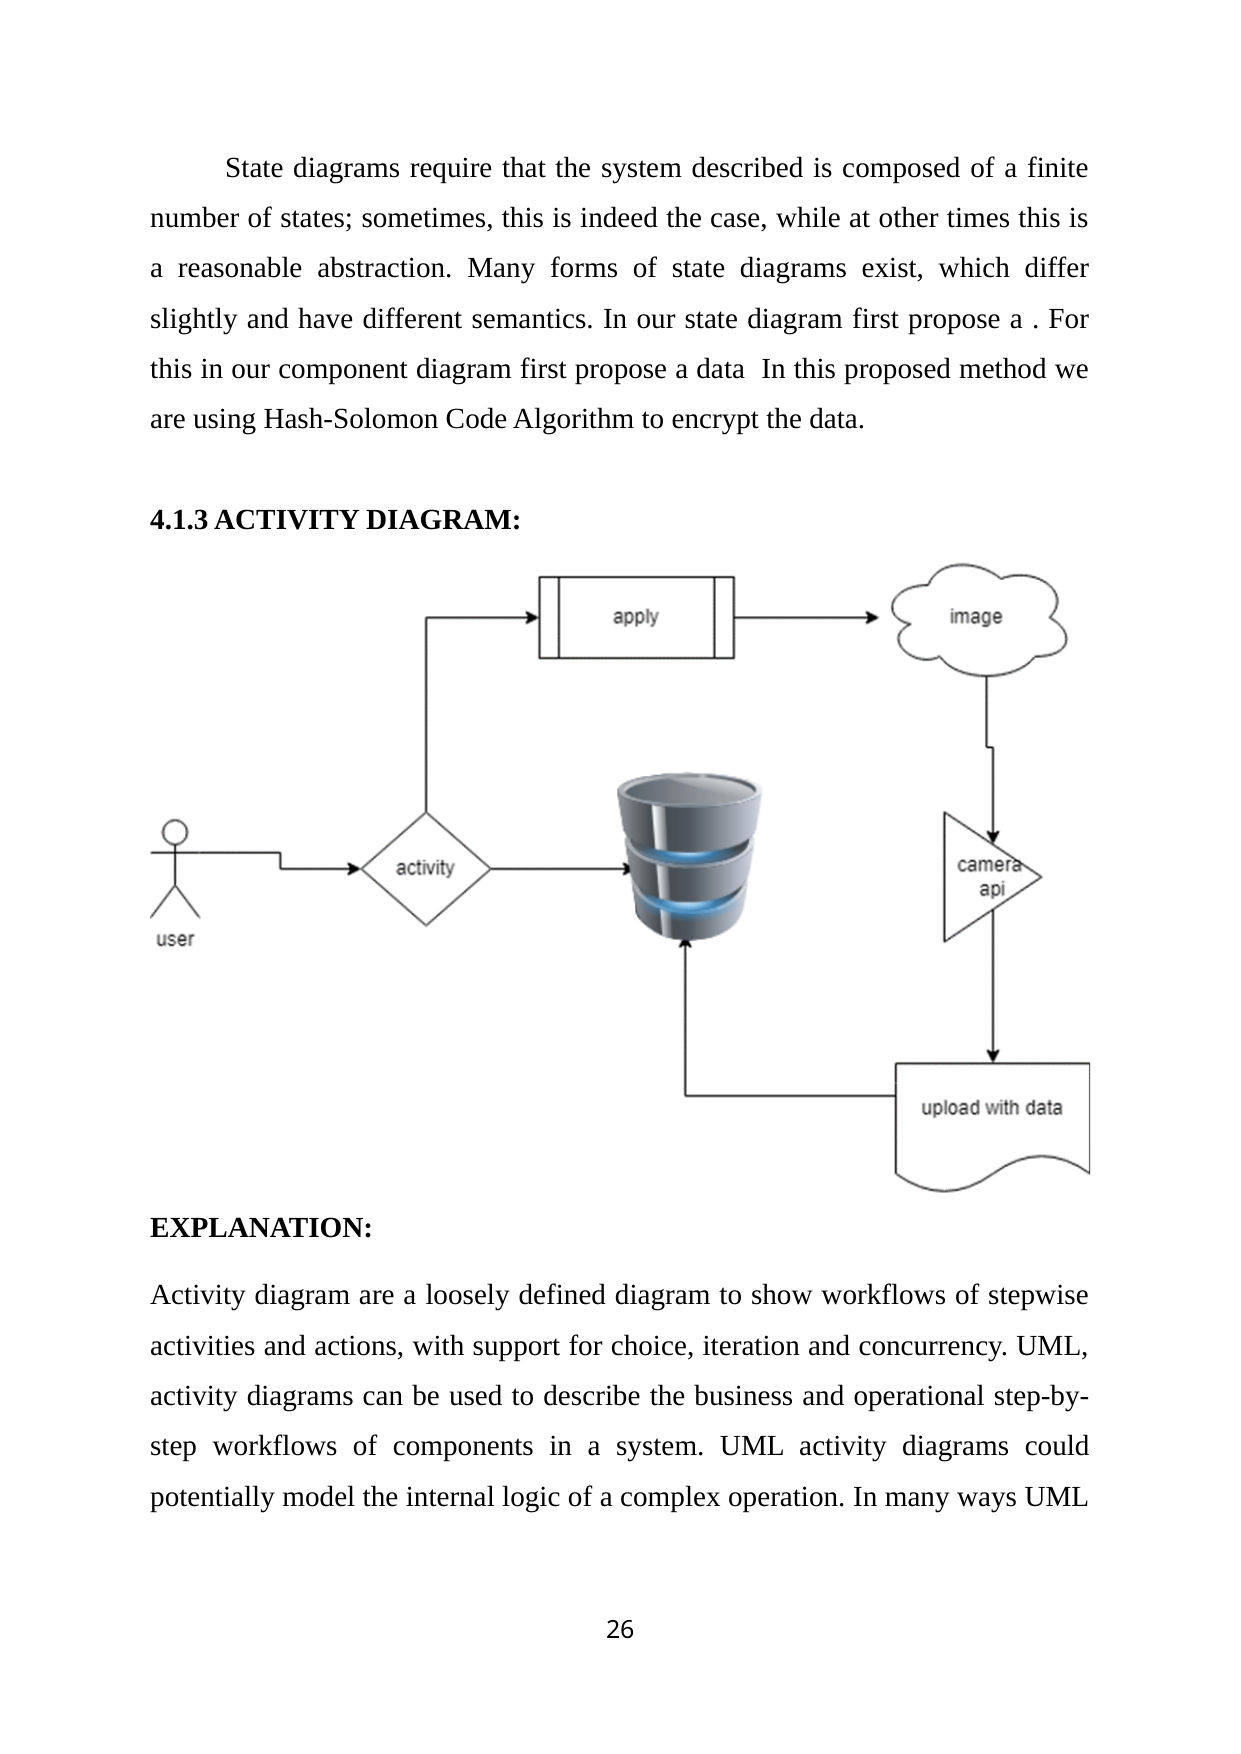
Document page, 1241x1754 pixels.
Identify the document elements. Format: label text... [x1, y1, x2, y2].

picture [150, 552, 1091, 1194]
text 4.1.3 ACTIVITY DIAGRAM: [150, 502, 1090, 536]
text State diagrams require that the system described is composed of a finite number of states; sometimes, this is indeed the case, while at other times this is a reasonable abstraction. Many forms of state diagrams exist, which differ slightly and have different semantics. In our state diagram first propose a . For this in our component diagram first propose a data In this proposed method we are using Hash-Solomon Code Algorithm to encrypt the data. [150, 150, 1090, 435]
text EXPLANATION: [150, 1210, 1090, 1244]
